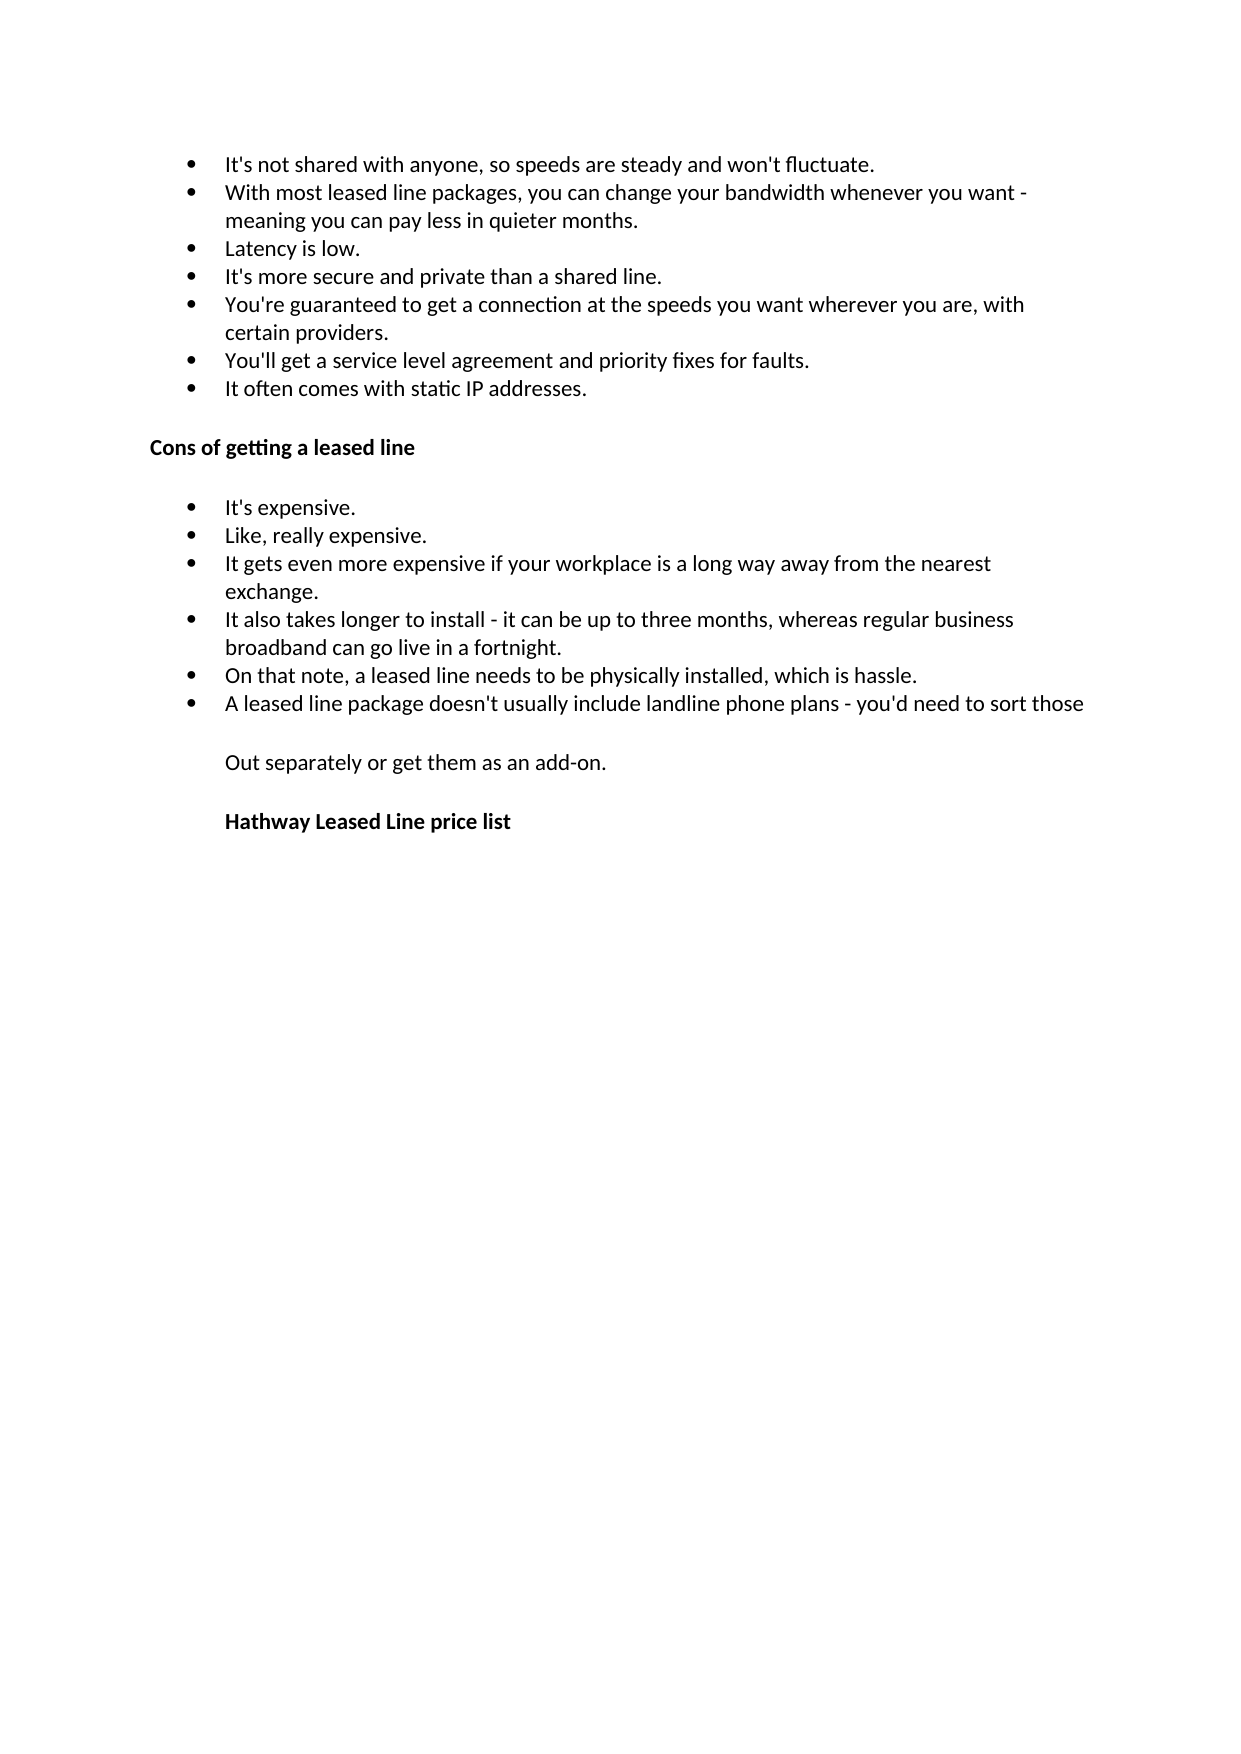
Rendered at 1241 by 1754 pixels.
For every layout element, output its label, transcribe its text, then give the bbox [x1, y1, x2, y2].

list Like, really expensive. [187, 521, 1090, 549]
list You'll get a service level agreement and priority fixes for faults. [187, 346, 1090, 374]
text Out separately or get them as an add-on. [225, 748, 1090, 776]
text Cons of getting a leased line [150, 433, 1090, 461]
list Latency is low. [187, 234, 1090, 262]
list It's not shared with anyone, so speeds are steady and won't fluctuate. [187, 150, 1090, 178]
list With most leased line packages, you can change your bandwidth whenever you want - meaning you can pay less in quieter months. [187, 178, 1090, 234]
list On that note, a leased line needs to be physically installed, which is hassle. [187, 661, 1090, 689]
list It also takes longer to install - it can be up to three months, whereas regular business broadband can go live in a fortnight. [187, 605, 1090, 661]
list You're guaranteed to get a connection at the speeds you want wherever you are, with certain providers. [187, 290, 1090, 346]
list It often comes with static IP addresses. [187, 374, 1090, 402]
text Hathway Leased Line price list [225, 807, 1090, 835]
list A leased line package doesn't usually include landline phone plans - you'd need to sort those [187, 689, 1090, 717]
list It gets even more expensive if your workplace is a long way away from the nearest exchange. [187, 549, 1090, 605]
list It's more secure and private than a shared line. [187, 262, 1090, 290]
list It's expensive. [187, 493, 1090, 521]
